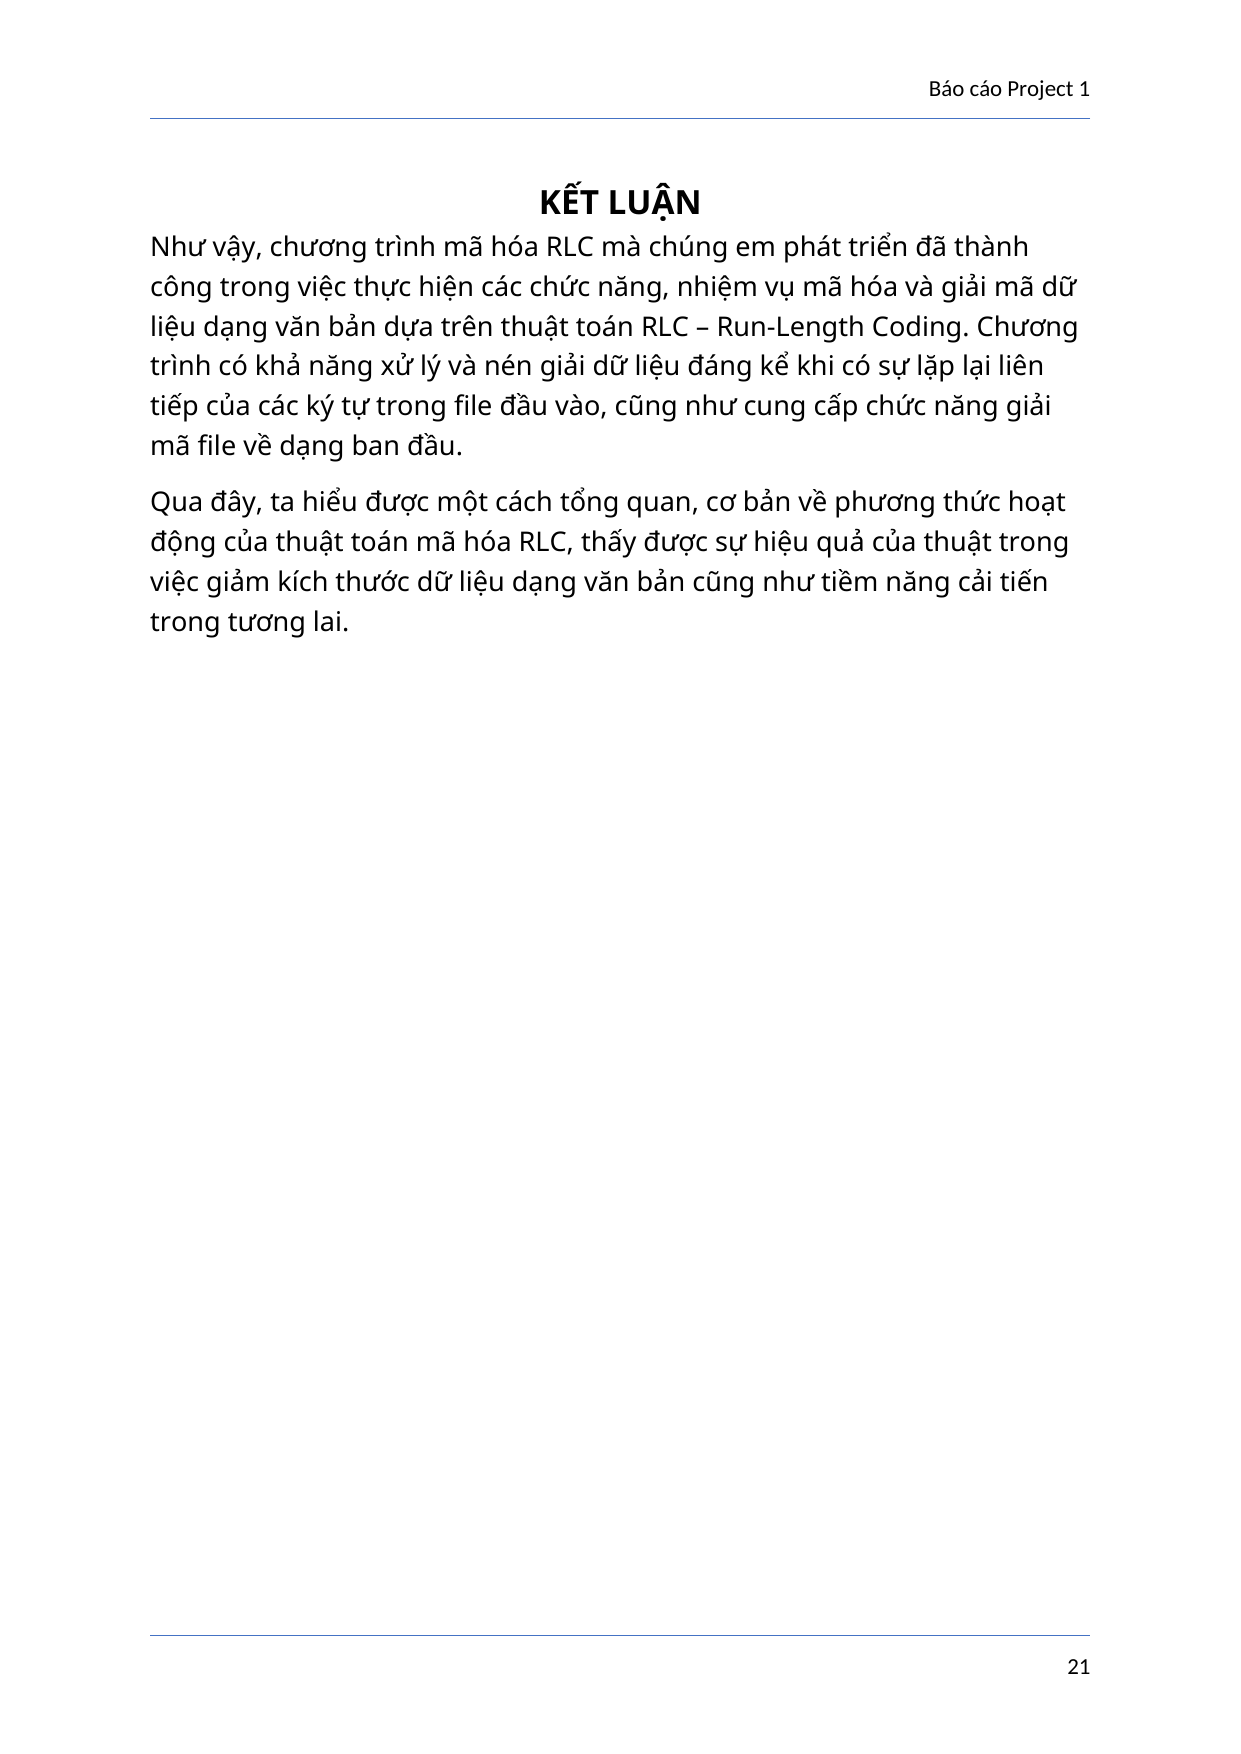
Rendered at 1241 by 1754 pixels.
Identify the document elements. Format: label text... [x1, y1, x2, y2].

text Qua đây, ta hiểu được một cách tổng quan, cơ bản về phương thức hoạt động của thuật toán mã hóa RLC, thấy được sự hiệu quả của thuật trong việc giảm kích thước dữ liệu dạng văn bản cũng như tiềm năng cải tiến trong tương lai. [150, 483, 1090, 639]
text Như vậy, chương trình mã hóa RLC mà chúng em phát triển đã thành công trong việc thực hiện các chức năng, nhiệm vụ mã hóa và giải mã dữ liệu dạng văn bản dựa trên thuật toán RLC – Run-Length Coding. Chương trình có khả năng xử lý và nén giải dữ liệu đáng kể khi có sự lặp lại liên tiếp của các ký tự trong file đầu vào, cũng như cung cấp chức năng giải mã file về dạng ban đầu. [150, 227, 1090, 463]
subtitle KẾT LUẬN [150, 178, 1090, 224]
